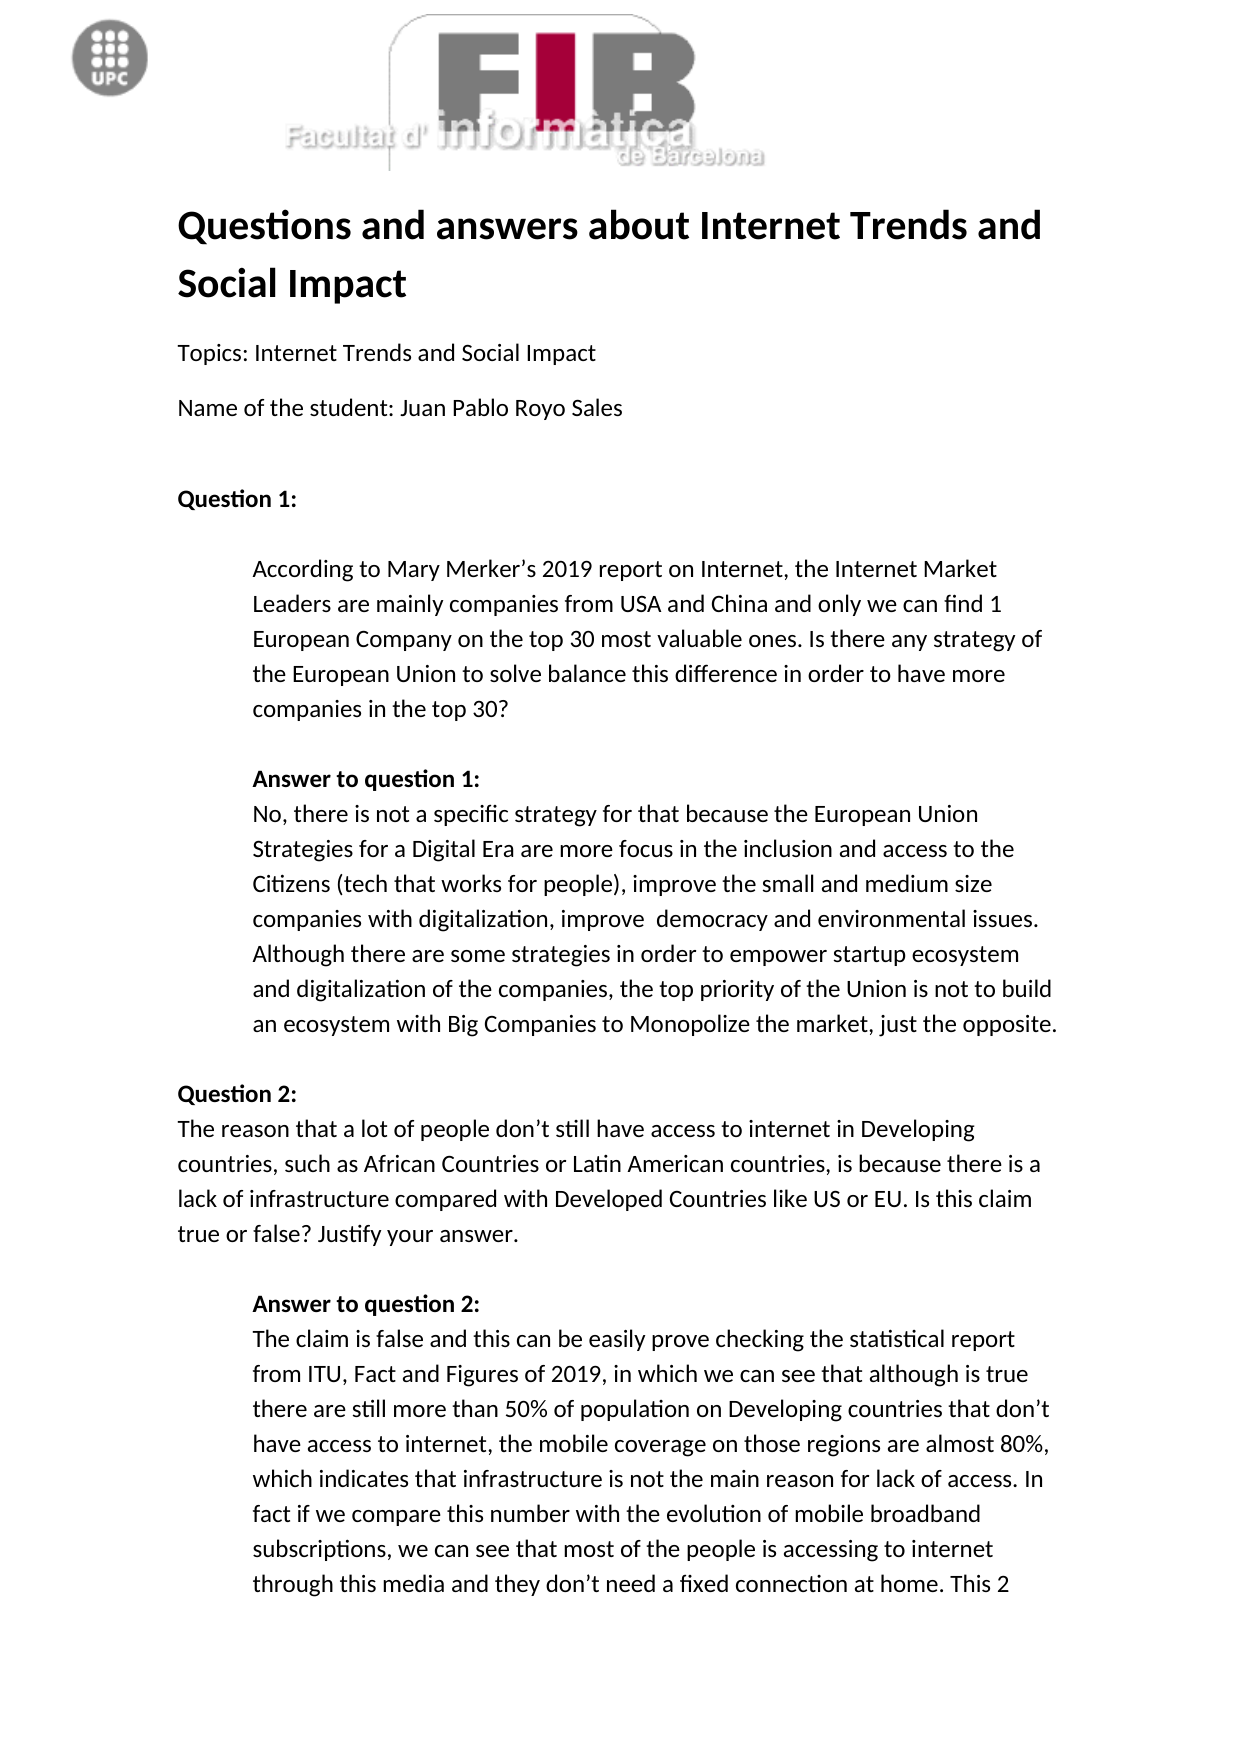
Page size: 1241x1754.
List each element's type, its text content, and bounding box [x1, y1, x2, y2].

list The reason that a lot of people don’t still have access to internet in Developing countries, such as African Countries or Latin American countries, is because there is a lack of infrastructure compared with Developed Countries like US or EU. Is this claim true or false? Justify your answer. [177, 1113, 1063, 1249]
text Topics: Internet Trends and Social Impact [177, 337, 1063, 367]
text Name of the student: Juan Pablo Royo Sales [177, 393, 1063, 423]
list Answer to question 2: [252, 1288, 1063, 1319]
list Answer to question 1: [252, 763, 1063, 794]
text Questions and answers about Internet Trends and Social Impact [177, 199, 1063, 308]
list Question 1: [177, 483, 1063, 514]
list No, there is not a specific strategy for that because the European Union Strategies for a Digital Era are more focus in the inclusion and access to the Citizens (tech that works for people), improve the small and medium size companies with digitalization, improve democracy and environmental issues. Although there are some strategies in order to empower startup ecosystem and digitalization of the companies, the top priority of the Union is not to build an ecosystem with Big Companies to Monopolize the market, just the opposite. [252, 798, 1063, 1039]
picture [29, 14, 820, 171]
list According to Mary Merker’s 2019 report on Internet, the Internet Market Leaders are mainly companies from USA and China and only we can find 1 European Company on the top 30 most valuable ones. Is there any strategy of the European Union to solve balance this difference in order to have more companies in the top 30? [252, 553, 1063, 724]
list Question 2: [177, 1078, 1063, 1109]
